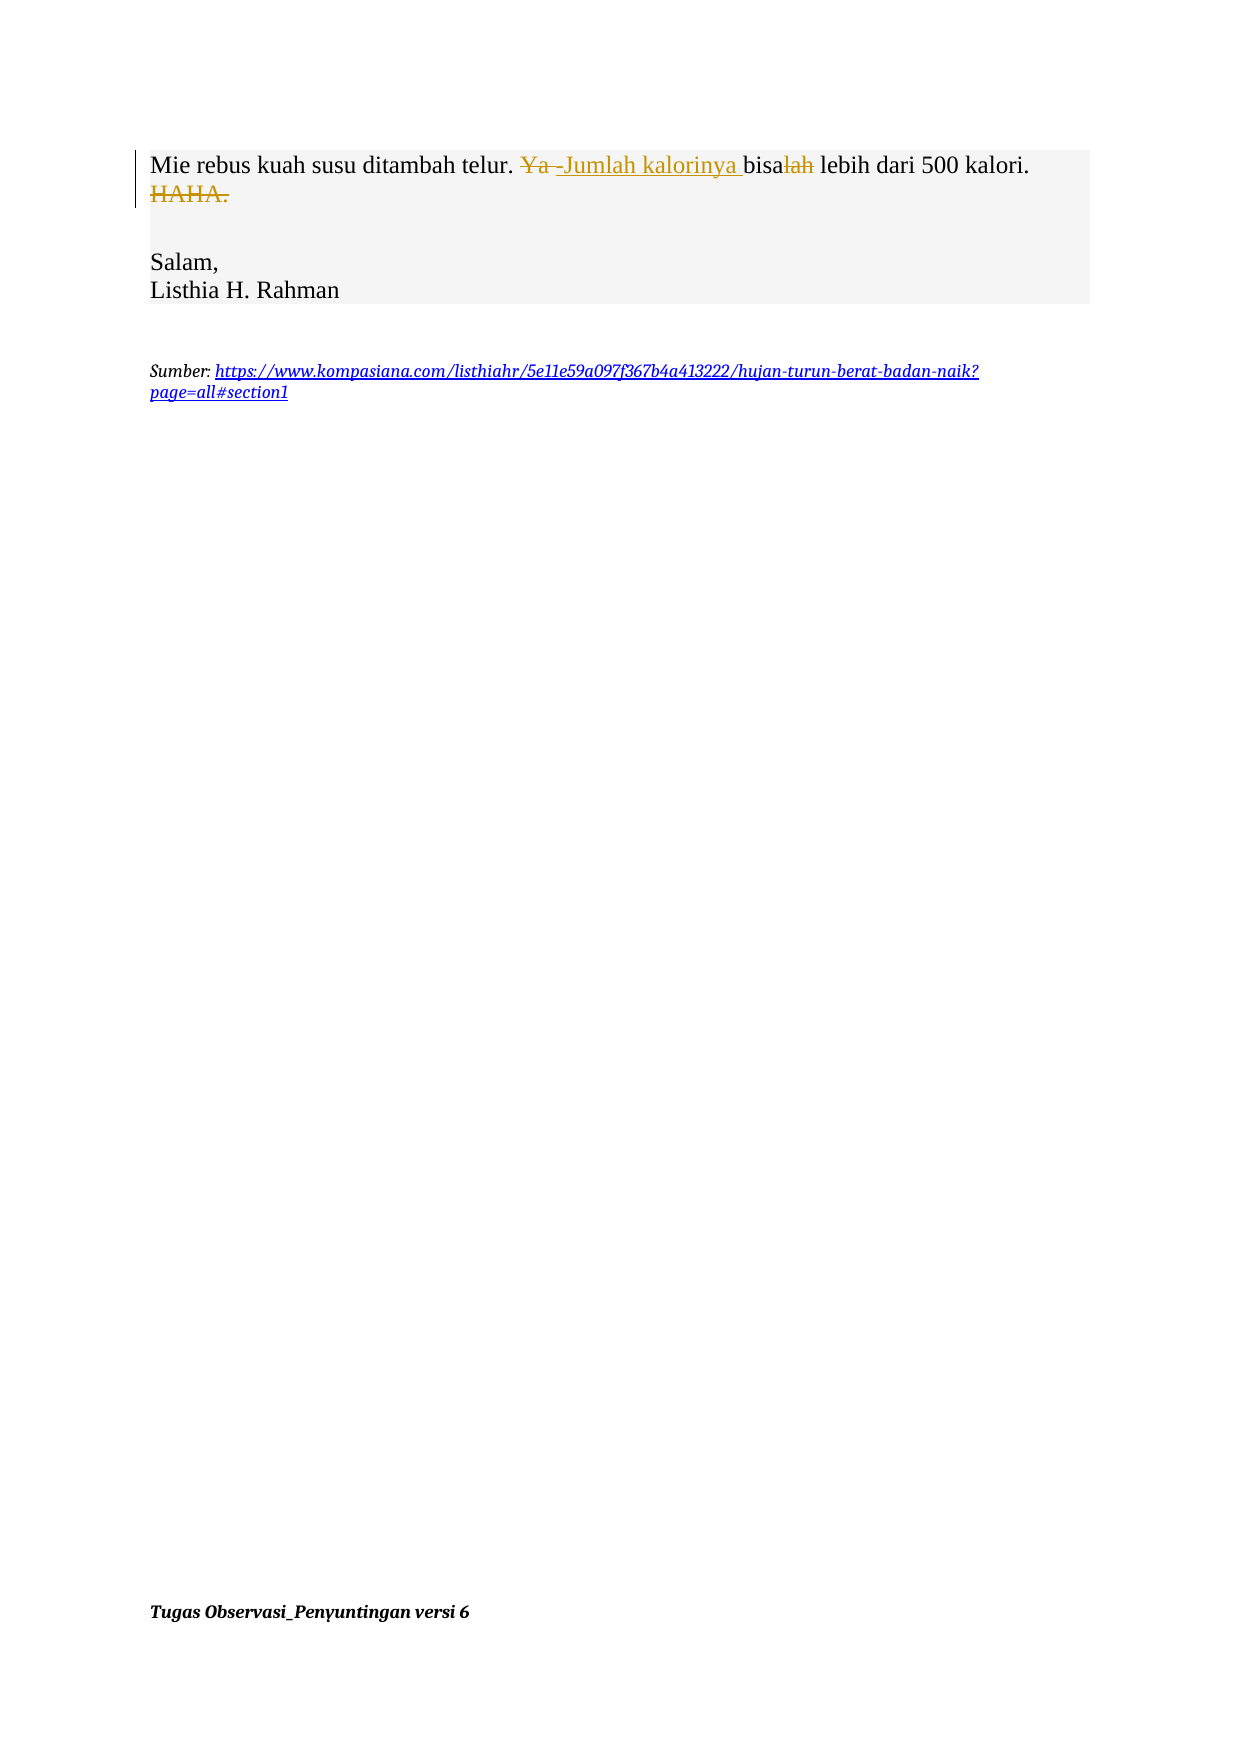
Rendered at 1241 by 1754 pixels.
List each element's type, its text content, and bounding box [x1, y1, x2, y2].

text Mie rebus kuah susu ditambah telur. bisa lebih dari 500 kalori. [150, 150, 1090, 207]
text Salam, Listhia H. Rahman [150, 247, 1090, 304]
text Sumber: https://www.kompasiana.com/listhiahr/5e11e59a097f367b4a413222/hujan-turun-berat-badan-naik?page=all#section1 [150, 360, 1090, 403]
